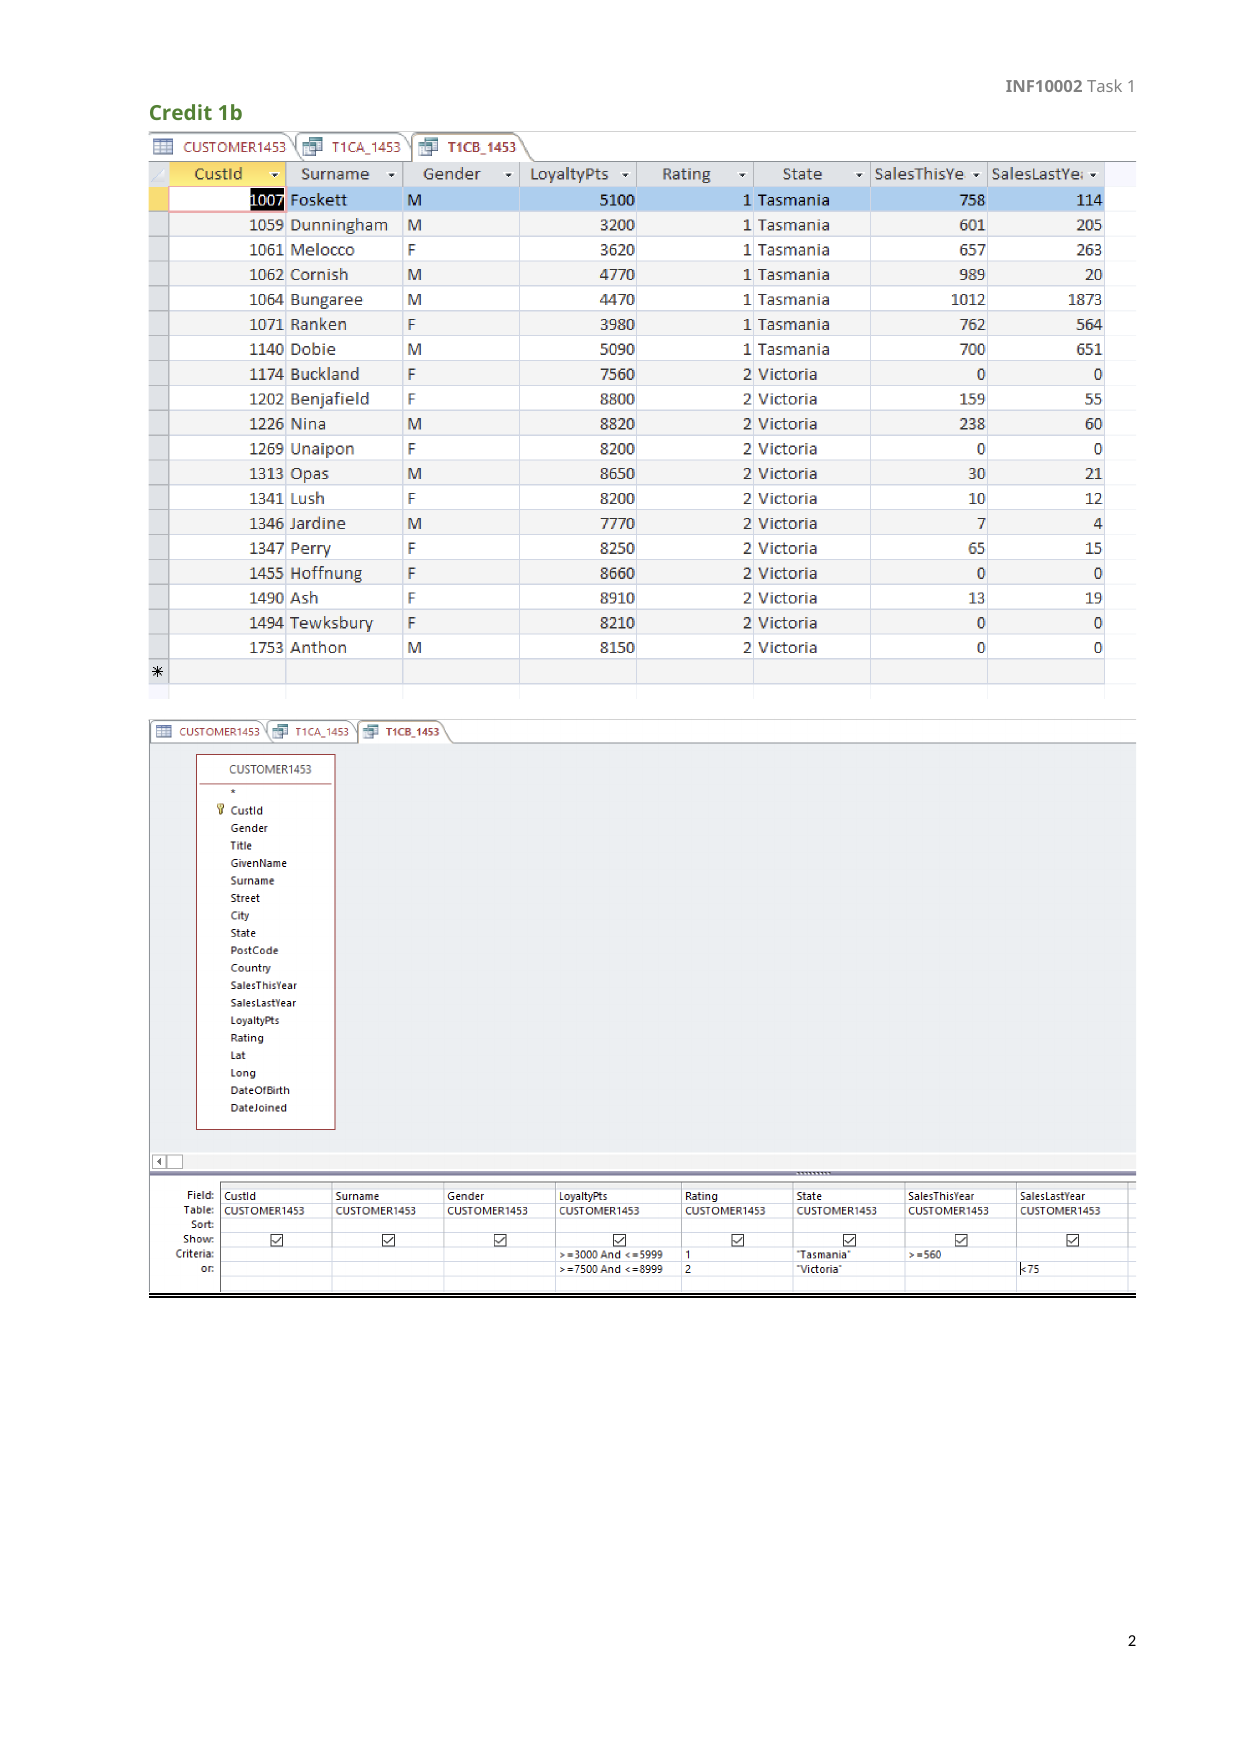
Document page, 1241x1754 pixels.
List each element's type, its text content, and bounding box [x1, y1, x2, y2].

subtitle Credit 1b [148, 98, 1136, 126]
picture [148, 717, 1137, 1292]
picture [148, 127, 1137, 699]
